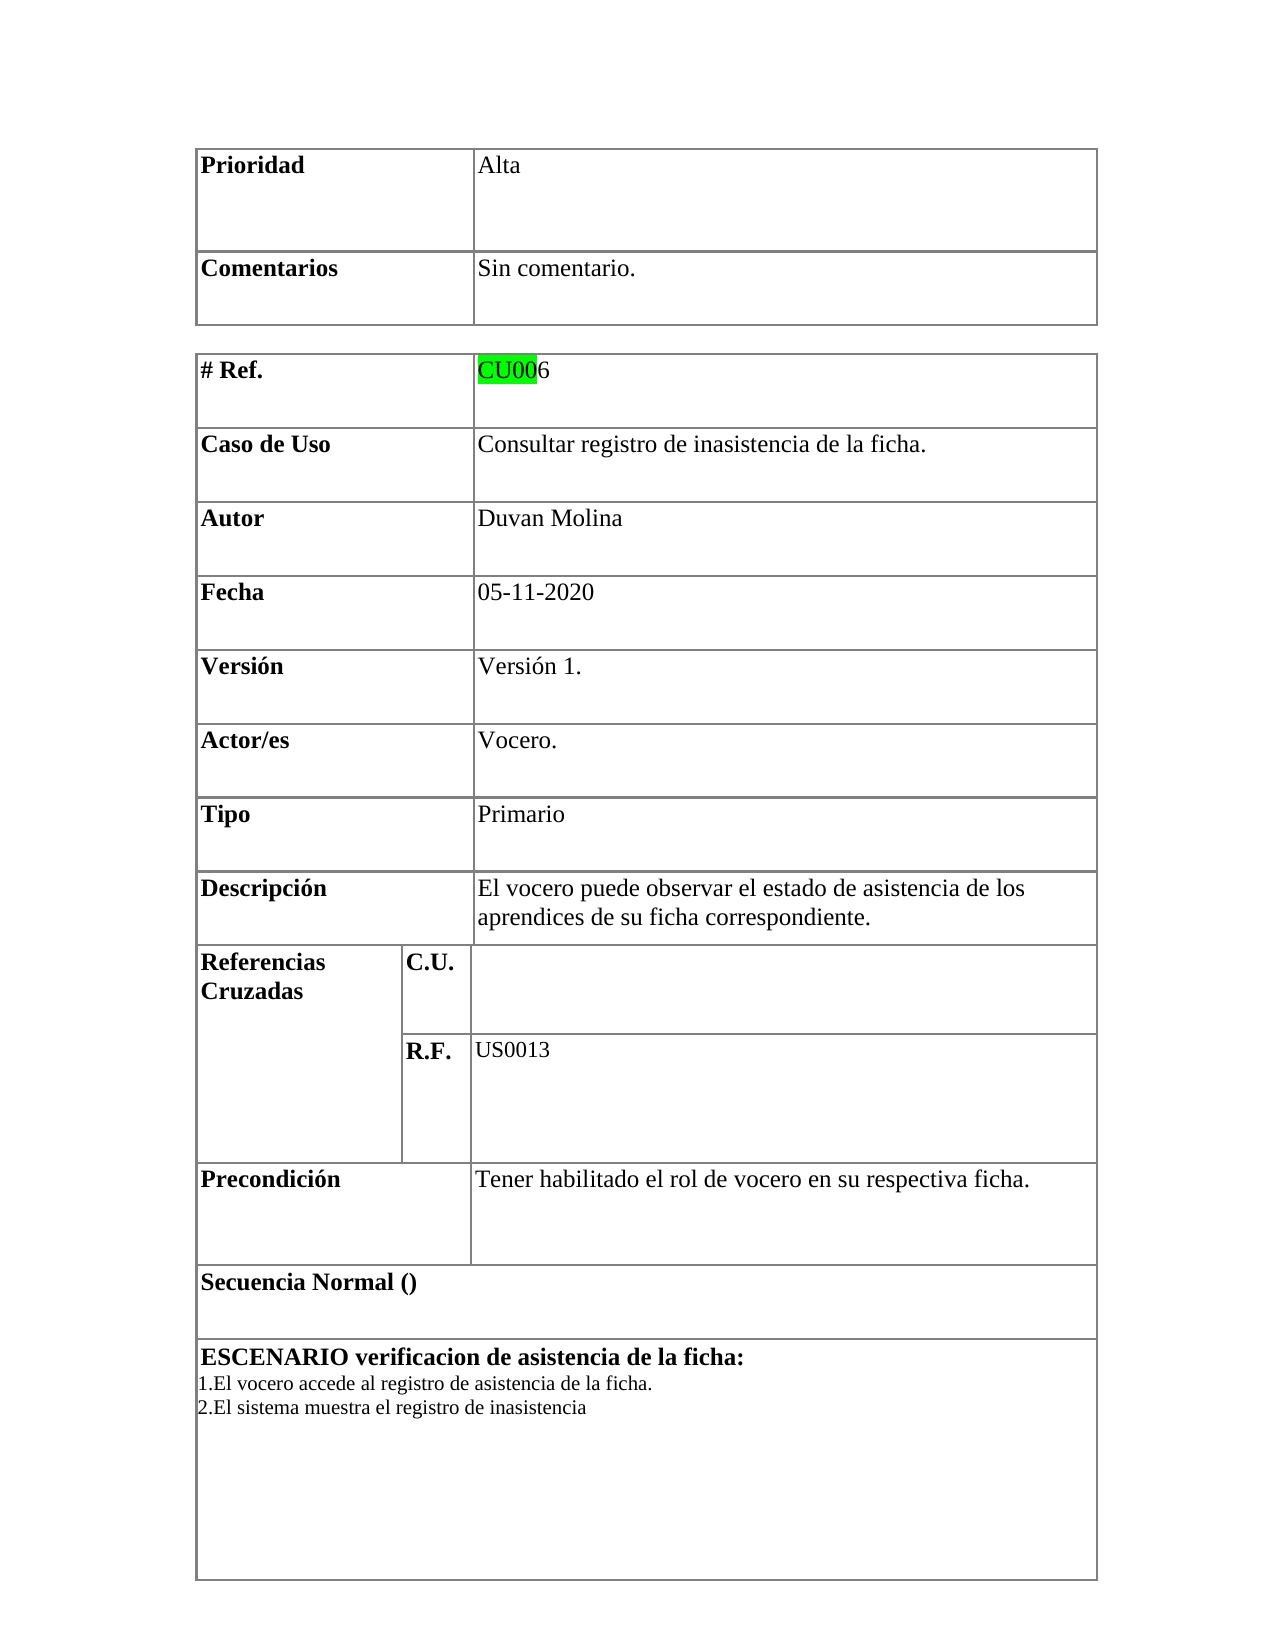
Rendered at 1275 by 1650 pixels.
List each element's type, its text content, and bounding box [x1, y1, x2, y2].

table_cell [472, 946, 1096, 1033]
table_cell Actor/es [198, 725, 473, 796]
table_cell Caso de Uso [198, 429, 473, 501]
table_cell Referencias Cruzadas [198, 946, 401, 1162]
table_cell Comentarios [198, 253, 473, 324]
table_cell Autor [198, 503, 473, 574]
table_cell Sin comentario. [475, 253, 1096, 324]
table_header # Ref. [198, 355, 473, 427]
table_cell Fecha [198, 577, 473, 648]
table_header CU006 [475, 355, 1096, 427]
table_cell Secuencia Normal () [198, 1266, 1096, 1338]
table_cell Alta [475, 150, 1096, 250]
table_cell Prioridad [198, 150, 473, 250]
table_cell Descripción [198, 873, 473, 944]
table_cell Primario [475, 799, 1096, 870]
table_cell Versión [198, 651, 473, 722]
table_cell Precondición [198, 1164, 470, 1264]
table_cell Versión 1. [475, 651, 1096, 722]
table_cell Tipo [198, 799, 473, 870]
table_cell US0013 [472, 1035, 1096, 1162]
table_cell Consultar registro de inasistencia de la ficha. [475, 429, 1096, 501]
table_cell R.F. [403, 1035, 470, 1162]
table_cell El vocero puede observar el estado de asistencia de los aprendices de su ficha correspondiente. [475, 873, 1096, 944]
table_cell Tener habilitado el rol de vocero en su respectiva ficha. [472, 1164, 1096, 1264]
table_cell C.U. [403, 946, 470, 1033]
table_cell Vocero. [475, 725, 1096, 796]
table_cell ESCENARIO verificacion de asistencia de la ficha: 1.El vocero accede al registro de asistencia de la ficha. 2.El sistema muestra el registro de inasistencia [198, 1340, 1096, 1579]
table_cell Duvan Molina [475, 503, 1096, 574]
table_cell 05-11-2020 [475, 577, 1096, 648]
